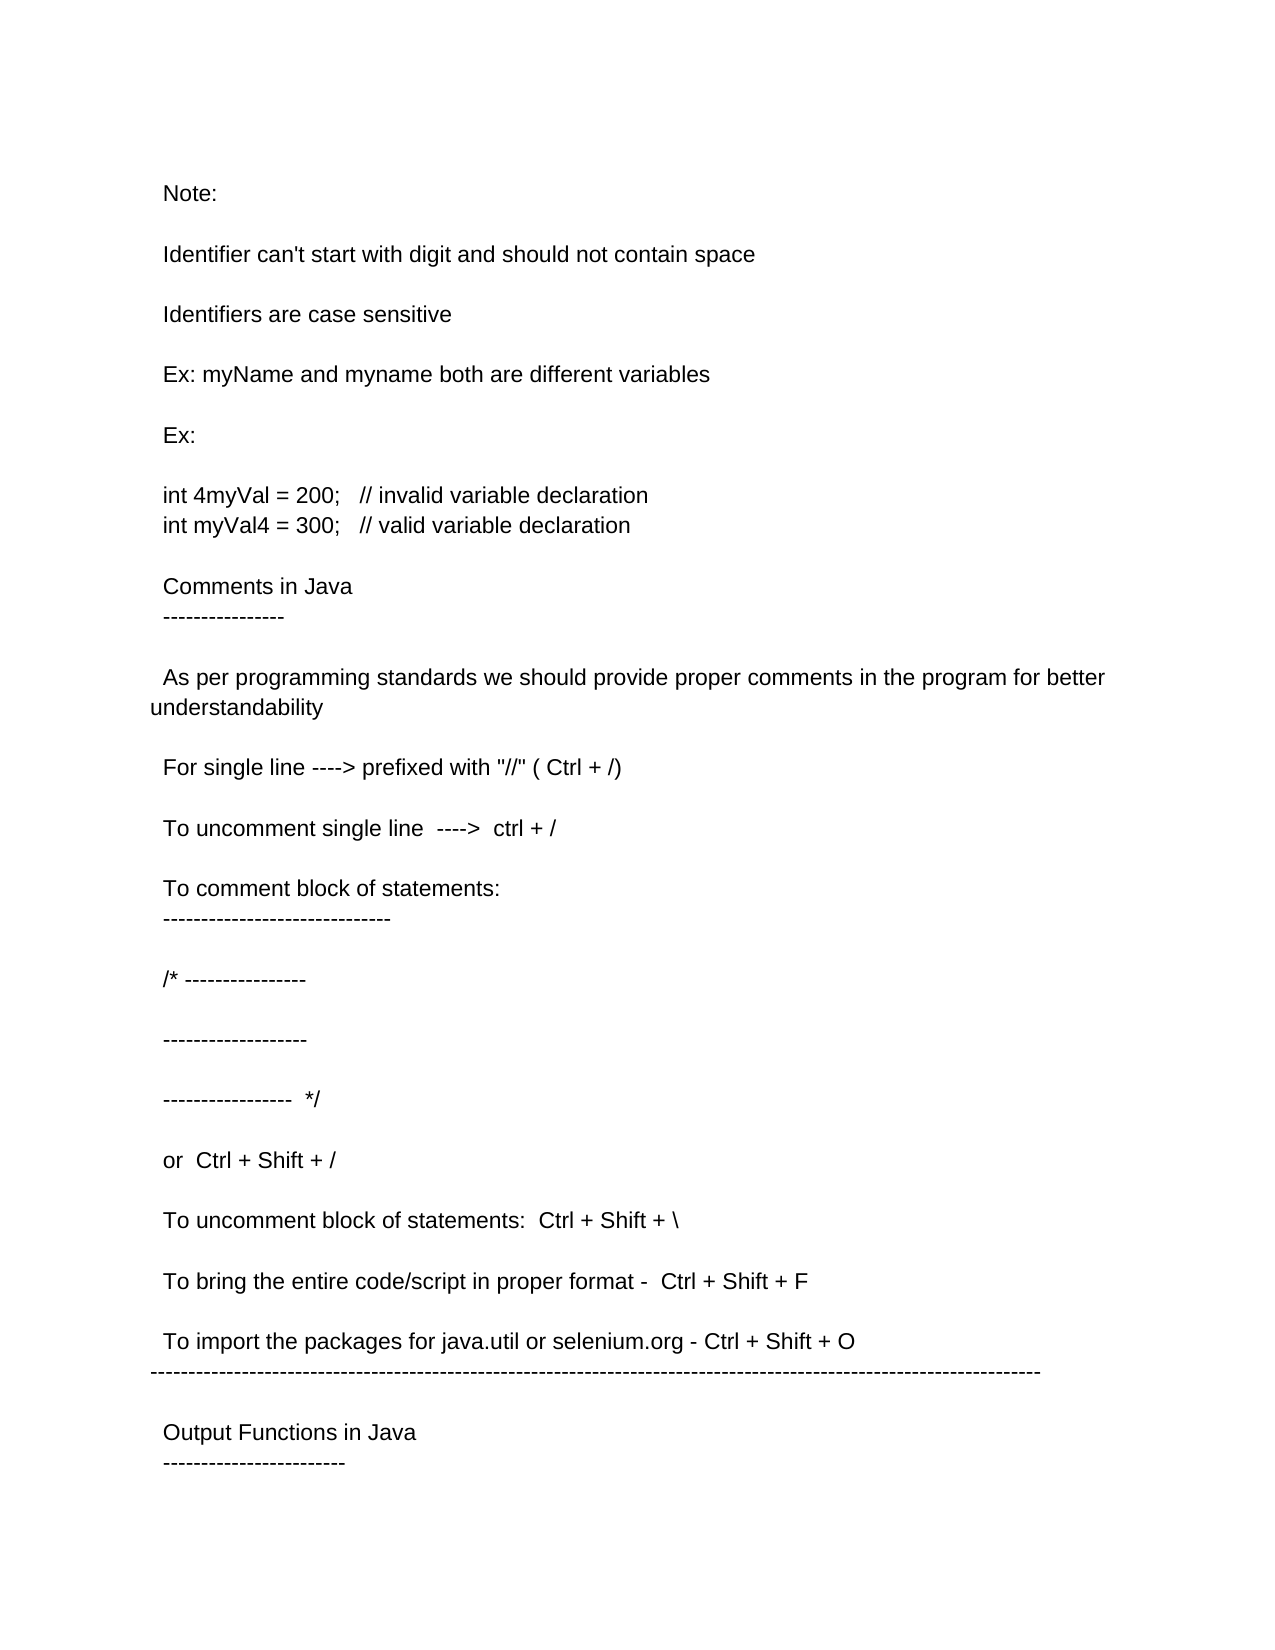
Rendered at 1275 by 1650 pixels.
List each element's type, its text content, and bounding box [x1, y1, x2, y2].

text To uncomment single line ----> ctrl + / [150, 814, 1125, 841]
text ------------------------ [150, 1449, 1125, 1475]
text As per programming standards we should provide proper comments in the program for better understandability [150, 663, 1125, 720]
text Comments in Java [150, 573, 1125, 599]
text --------------------------------------------------------------------------------------------------------------------- [150, 1358, 1125, 1385]
text Identifiers are case sensitive [150, 301, 1125, 327]
text To uncomment block of statements: Ctrl + Shift + \ [150, 1207, 1125, 1234]
text or Ctrl + Shift + / [150, 1147, 1125, 1173]
text For single line ----> prefixed with "//" ( Ctrl + /) [150, 754, 1125, 781]
text Identifier can't start with digit and should not contain space [150, 241, 1125, 267]
text /* ---------------- [150, 966, 1125, 992]
text int 4myVal = 200; // invalid variable declaration [150, 482, 1125, 509]
text Ex: myName and myname both are different variables [150, 361, 1125, 388]
text To comment block of statements: [150, 875, 1125, 901]
text ---------------- [150, 603, 1125, 629]
text ------------------- [150, 1026, 1125, 1052]
text Note: [150, 180, 1125, 207]
text int myVal4 = 300; // valid variable declaration [150, 512, 1125, 539]
text ----------------- */ [150, 1086, 1125, 1113]
text ------------------------------ [150, 905, 1125, 932]
text Ex: [150, 422, 1125, 448]
text To bring the entire code/script in proper format - Ctrl + Shift + F [150, 1268, 1125, 1294]
text To import the packages for java.util or selenium.org - Ctrl + Shift + O [150, 1328, 1125, 1354]
text Output Functions in Java [150, 1419, 1125, 1445]
